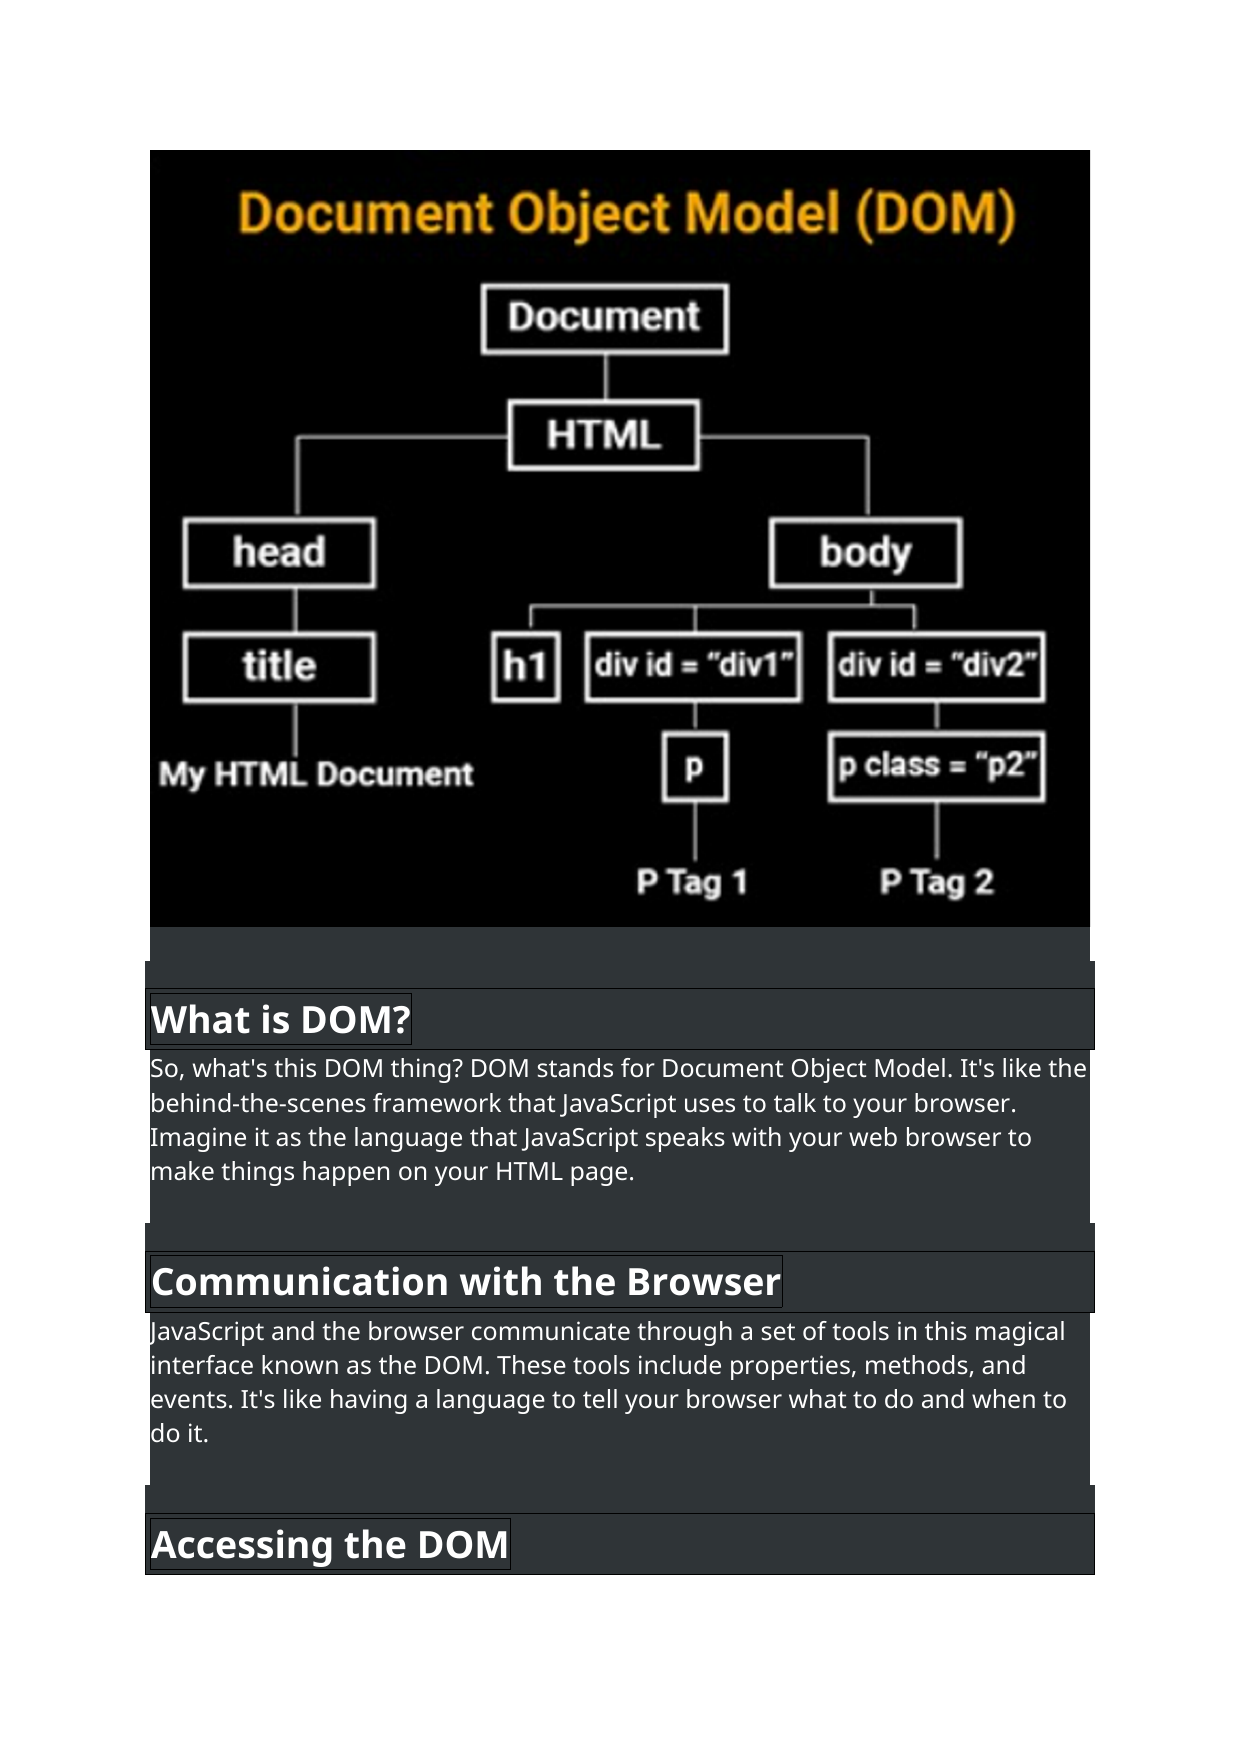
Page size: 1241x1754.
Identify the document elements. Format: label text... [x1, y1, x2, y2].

text Communication with the Browser [146, 1252, 1094, 1312]
text What is DOM? [146, 989, 1094, 1049]
text So, what's this DOM thing? DOM stands for Document Object Model. It's like the behind-the-scenes framework that JavaScript uses to talk to your browser. Imagine it as the language that JavaScript speaks with your web browser to make things happen on your HTML page. [150, 1051, 1090, 1187]
text Accessing the DOM [146, 1514, 1094, 1574]
picture [150, 150, 1091, 927]
text JavaScript and the browser communicate through a set of tools in this magical interface known as the DOM. These tools include properties, methods, and events. It's like having a language to tell your browser what to do and when to do it. [150, 1313, 1090, 1450]
